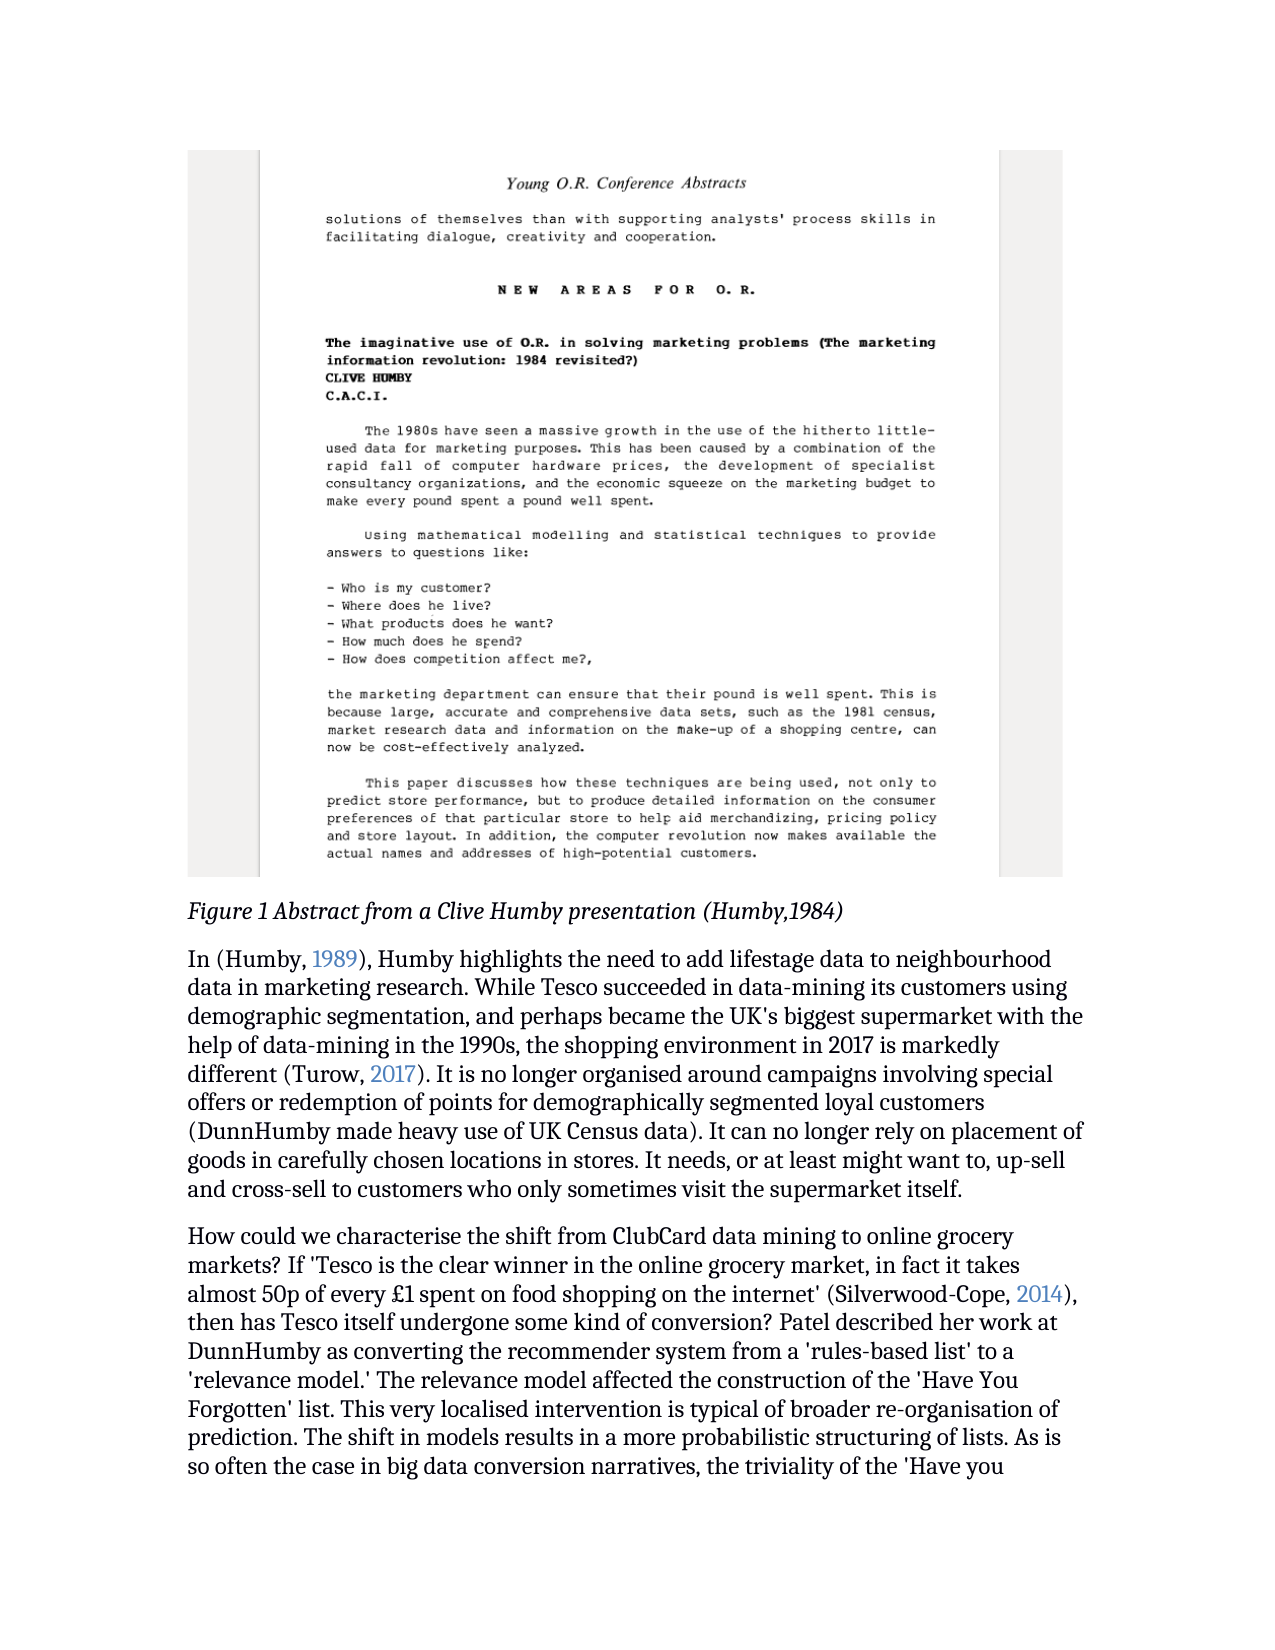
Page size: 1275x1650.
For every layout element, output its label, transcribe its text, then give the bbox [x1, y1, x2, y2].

picture [187, 150, 1063, 877]
text Figure 1 Abstract from a Clive Humby presentation (Humby,1984) [187, 897, 1087, 926]
text In (Humby, 1989), Humby highlights the need to add lifestage data to neighbourhood data in marketing research. While Tesco succeeded in data-mining its customers using demographic segmentation, and perhaps became the UK's biggest supermarket with the help of data-mining in the 1990s, the shopping environment in 2017 is markedly different (Turow, 2017). It is no longer organised around campaigns involving special offers or redemption of points for demographically segmented loyal customers (DunnHumby made heavy use of UK Census data). It can no longer rely on placement of goods in carefully chosen locations in stores. It needs, or at least might want to, up-sell and cross-sell to customers who only sometimes visit the supermarket itself. [187, 944, 1087, 1203]
